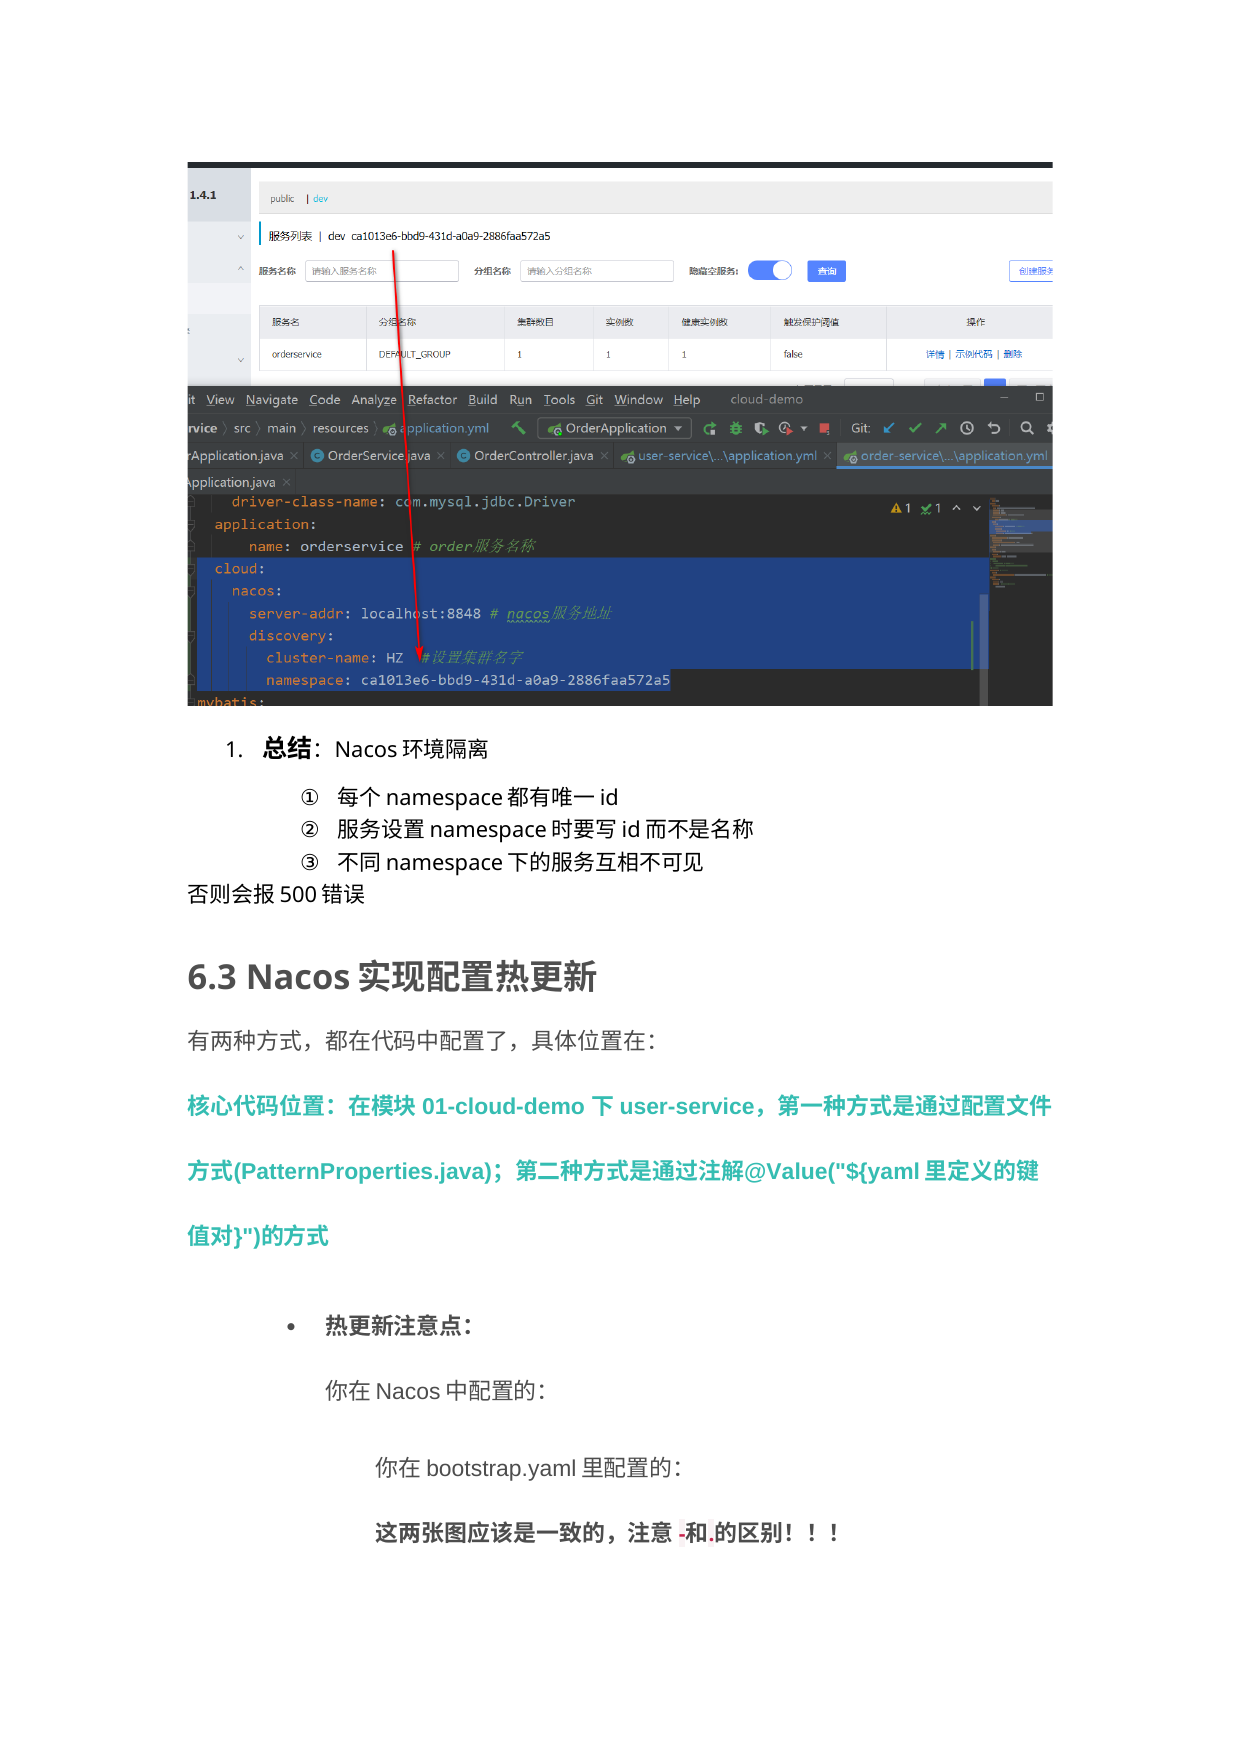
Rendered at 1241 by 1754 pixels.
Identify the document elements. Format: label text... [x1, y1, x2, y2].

list 总结：Nacos环境隔离 [225, 714, 1053, 779]
list 不同namespace下的服务互相不可见 [300, 844, 1053, 877]
text 有两种方式，都在代码中配置了，具体位置在： 核心代码位置：在模块 01-cloud-demo 下 user-service，第一种方式是通过配置文件方式(PatternProperties.java)；第二种方式是通过注解@Value("${yaml里定义的键值对}")的方式 [187, 1007, 1053, 1267]
picture [187, 162, 1053, 706]
text 否则会报500错误 [187, 877, 1053, 909]
list 服务设置namespace时要写id而不是名称 [300, 812, 1053, 844]
list 每个namespace都有唯一id [300, 779, 1053, 812]
text 6.3 Nacos实现配置热更新 [187, 942, 1053, 1007]
list 热更新注意点： 你在Nacos中配置的： 你在bootstrap.yaml里配置的： 这两张图应该是一致的，注意 -和.的区别！！！ [287, 1292, 1053, 1552]
